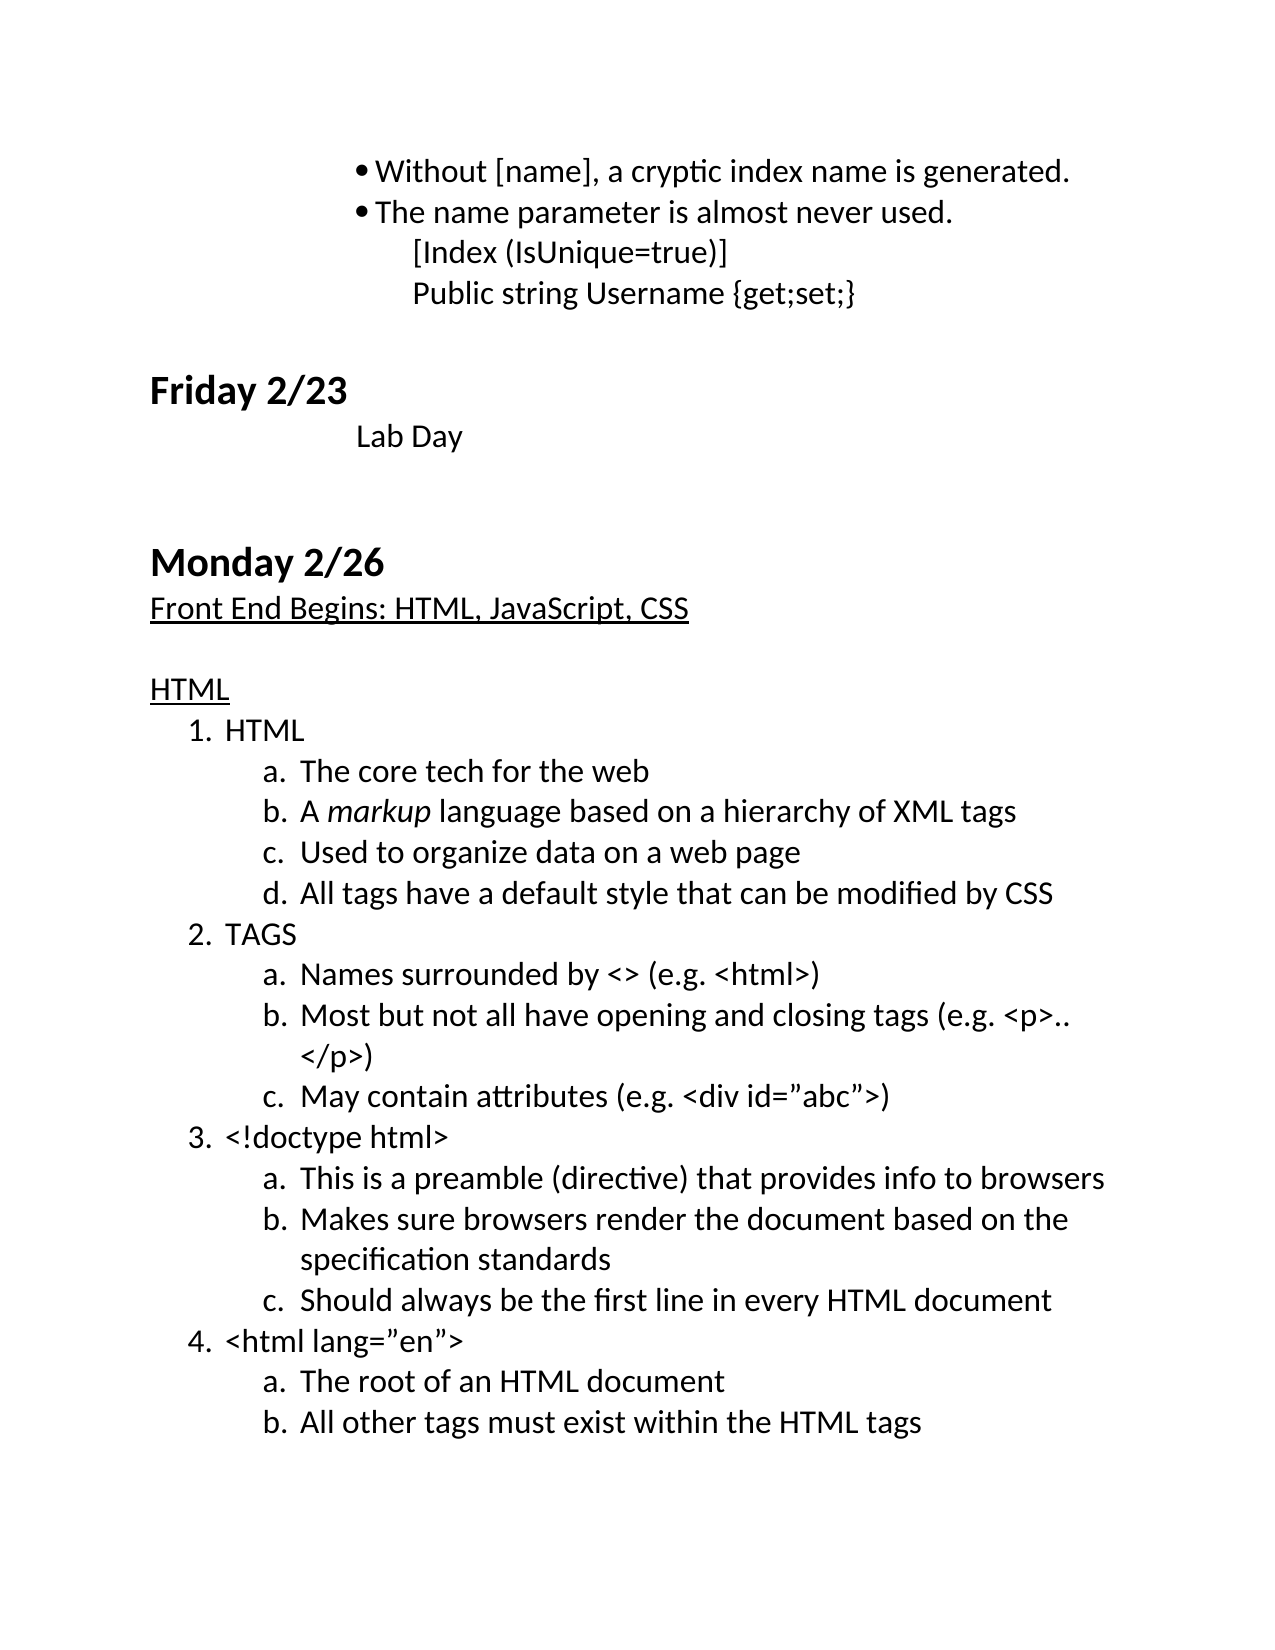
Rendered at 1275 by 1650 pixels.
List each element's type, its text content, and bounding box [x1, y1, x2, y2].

list Most but not all have opening and closing tags (e.g. <p>.. </p>) [262, 994, 1125, 1075]
list Makes sure browsers render the document based on the specification standards [262, 1198, 1125, 1279]
list TAGS [187, 912, 1125, 953]
list All other tags must exist within the HTML tags [262, 1401, 1125, 1442]
list Should always be the first line in every HTML document [262, 1279, 1125, 1320]
list The core tech for the web [262, 749, 1125, 790]
list HTML [187, 709, 1125, 749]
list The name parameter is almost never used. [356, 191, 1125, 231]
text HTML [150, 668, 1125, 709]
list Names surrounded by <> (e.g. <html>) [262, 953, 1125, 994]
list This is a preamble (directive) that provides info to browsers [262, 1157, 1125, 1198]
text [Index (IsUnique=true)] [412, 231, 1125, 272]
text Monday 2/26 [150, 536, 1125, 587]
list All tags have a default style that can be modified by CSS [262, 872, 1125, 912]
list The root of an HTML document [262, 1361, 1125, 1401]
text Public string Username {get;set;} [412, 272, 1125, 313]
list A markup language based on a hierarchy of XML tags [262, 790, 1125, 831]
list <!doctype html> [187, 1116, 1125, 1157]
text Front End Begins: HTML, JavaScript, CSS [150, 587, 1125, 627]
text Friday 2/23 [150, 364, 1125, 414]
list Used to organize data on a web page [262, 831, 1125, 872]
text Lab Day [356, 414, 1125, 455]
list <html lang=”en”> [187, 1320, 1125, 1361]
list May contain attributes (e.g. <div id=”abc”>) [262, 1075, 1125, 1116]
list Without [name], a cryptic index name is generated. [356, 150, 1125, 191]
